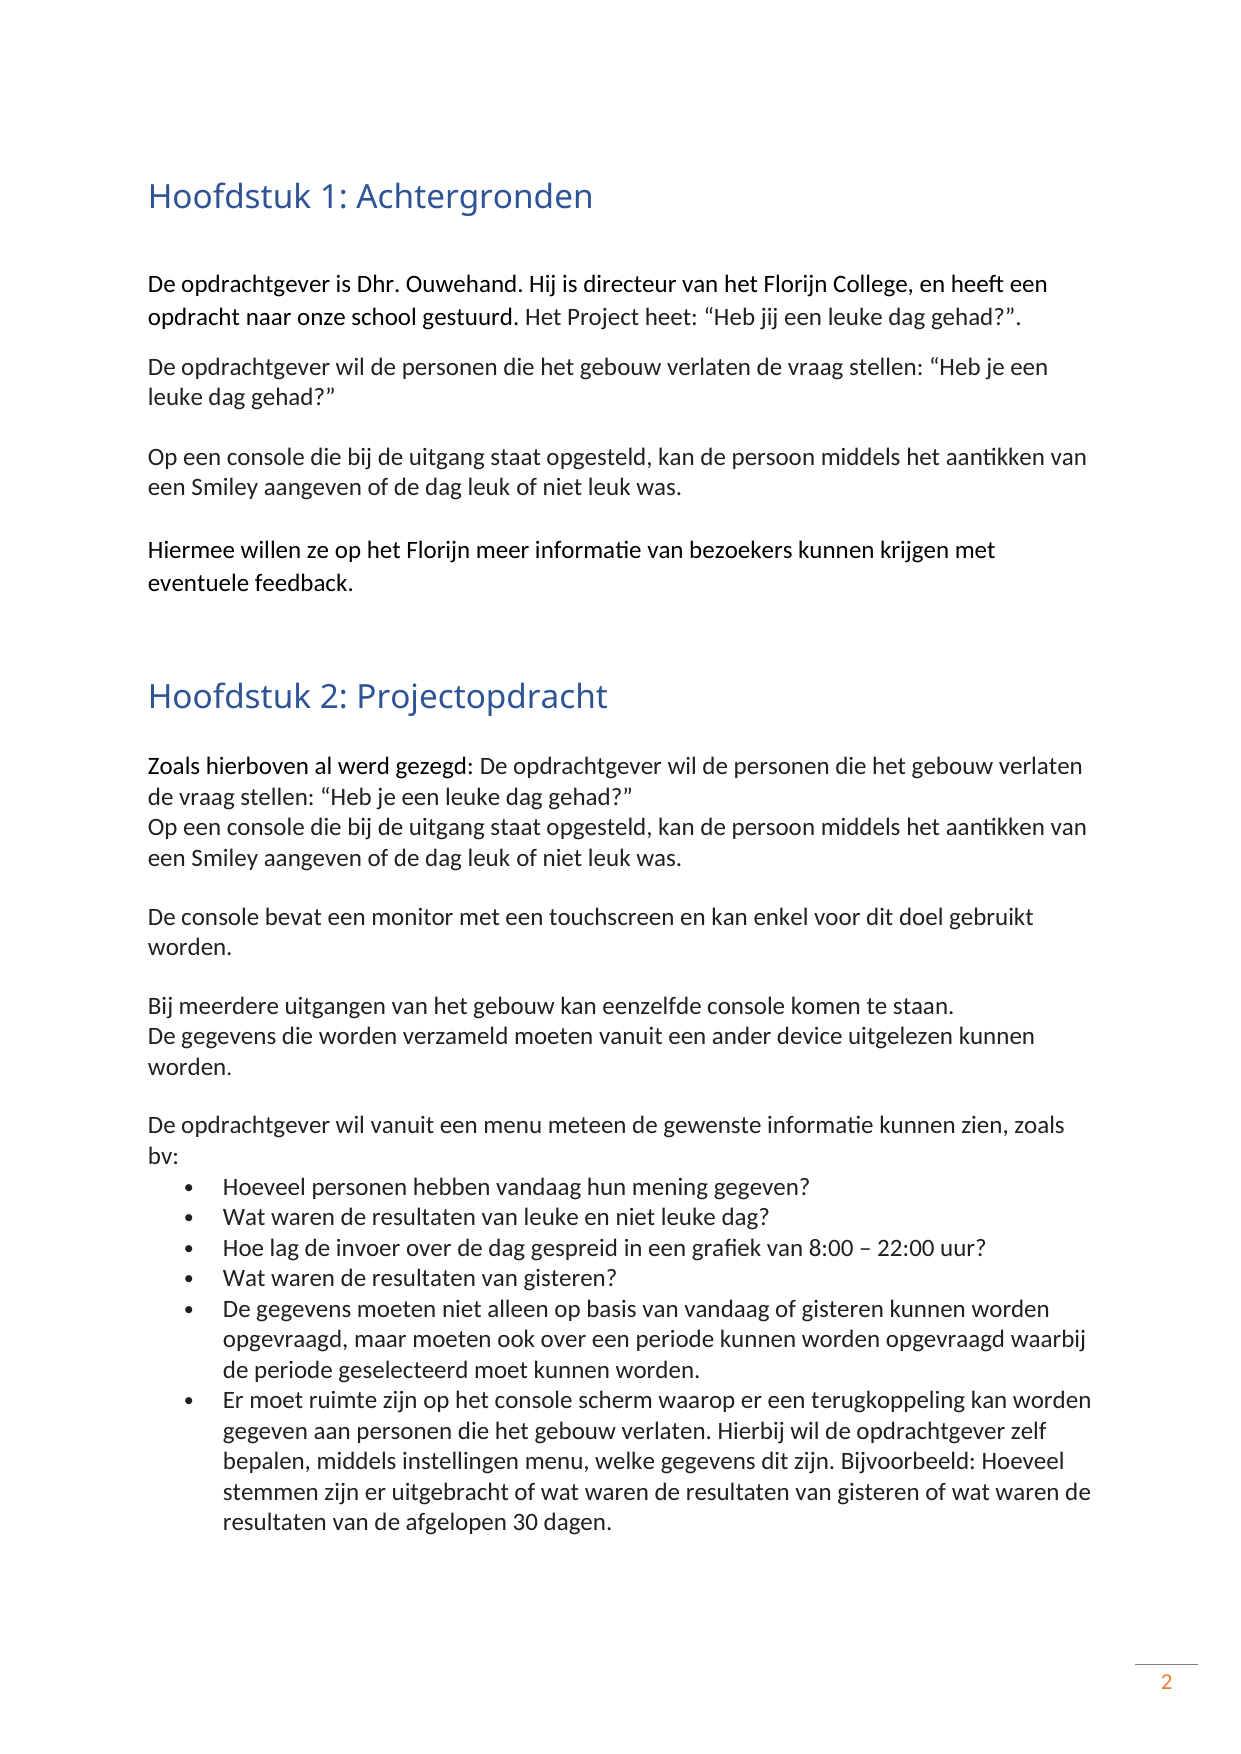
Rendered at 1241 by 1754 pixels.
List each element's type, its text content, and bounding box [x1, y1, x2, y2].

text De opdrachtgever is Dhr. Ouwehand. Hij is directeur van het Florijn College, en heeft een opdracht naar onze school gestuurd. Het Project heet: “Heb jij een leuke dag gehad?”. [148, 268, 1093, 332]
text De opdrachtgever wil de personen die het gebouw verlaten de vraag stellen: “Heb je een leuke dag gehad?” [148, 351, 1093, 441]
list Wat waren de resultaten van gisteren? [185, 1262, 1093, 1293]
text Hiermee willen ze op het Florijn meer informatie van bezoekers kunnen krijgen met eventuele feedback. [148, 502, 1093, 598]
text De console bevat een monitor met een touchscreen en kan enkel voor dit doel gebruikt worden. [148, 901, 1093, 962]
text De opdrachtgever wil vanuit een menu meteen de gewenste informatie kunnen zien, zoals bv: [148, 1109, 1093, 1171]
list Er moet ruimte zijn op het console scherm waarop er een terugkoppeling kan worden gegeven aan personen die het gebouw verlaten. Hierbij wil de opdrachtgever zelf bepalen, middels instellingen menu, welke gegevens dit zijn. Bijvoorbeeld: Hoeveel stemmen zijn er uitgebracht of wat waren de resultaten van gisteren of wat waren de resultaten van de afgelopen 30 dagen. [185, 1384, 1093, 1537]
text De gegevens die worden verzameld moeten vanuit een ander device uitgelezen kunnen worden. [148, 1021, 1093, 1082]
subtitle Hoofdstuk 2: Projectopdracht [148, 672, 1093, 718]
text Op een console die bij de uitgang staat opgesteld, kan de persoon middels het aantikken van een Smiley aangeven of de dag leuk of niet leuk was. [148, 441, 1093, 502]
subtitle Hoofdstuk 1: Achtergronden [148, 173, 1093, 218]
list Hoe lag de invoer over de dag gespreid in een grafiek van 8:00 – 22:00 uur? [185, 1232, 1093, 1262]
list Hoeveel personen hebben vandaag hun mening gegeven? [185, 1171, 1093, 1201]
text Zoals hierboven al werd gezegd: De opdrachtgever wil de personen die het gebouw verlaten de vraag stellen: “Heb je een leuke dag gehad?” [148, 721, 1093, 811]
list De gegevens moeten niet alleen op basis van vandaag of gisteren kunnen worden opgevraagd, maar moeten ook over een periode kunnen worden opgevraagd waarbij de periode geselecteerd moet kunnen worden. [185, 1293, 1093, 1384]
text Op een console die bij de uitgang staat opgesteld, kan de persoon middels het aantikken van een Smiley aangeven of de dag leuk of niet leuk was. [148, 811, 1093, 901]
list Wat waren de resultaten van leuke en niet leuke dag? [185, 1201, 1093, 1232]
text Bij meerdere uitgangen van het gebouw kan eenzelfde console komen te staan. [148, 962, 1093, 1021]
